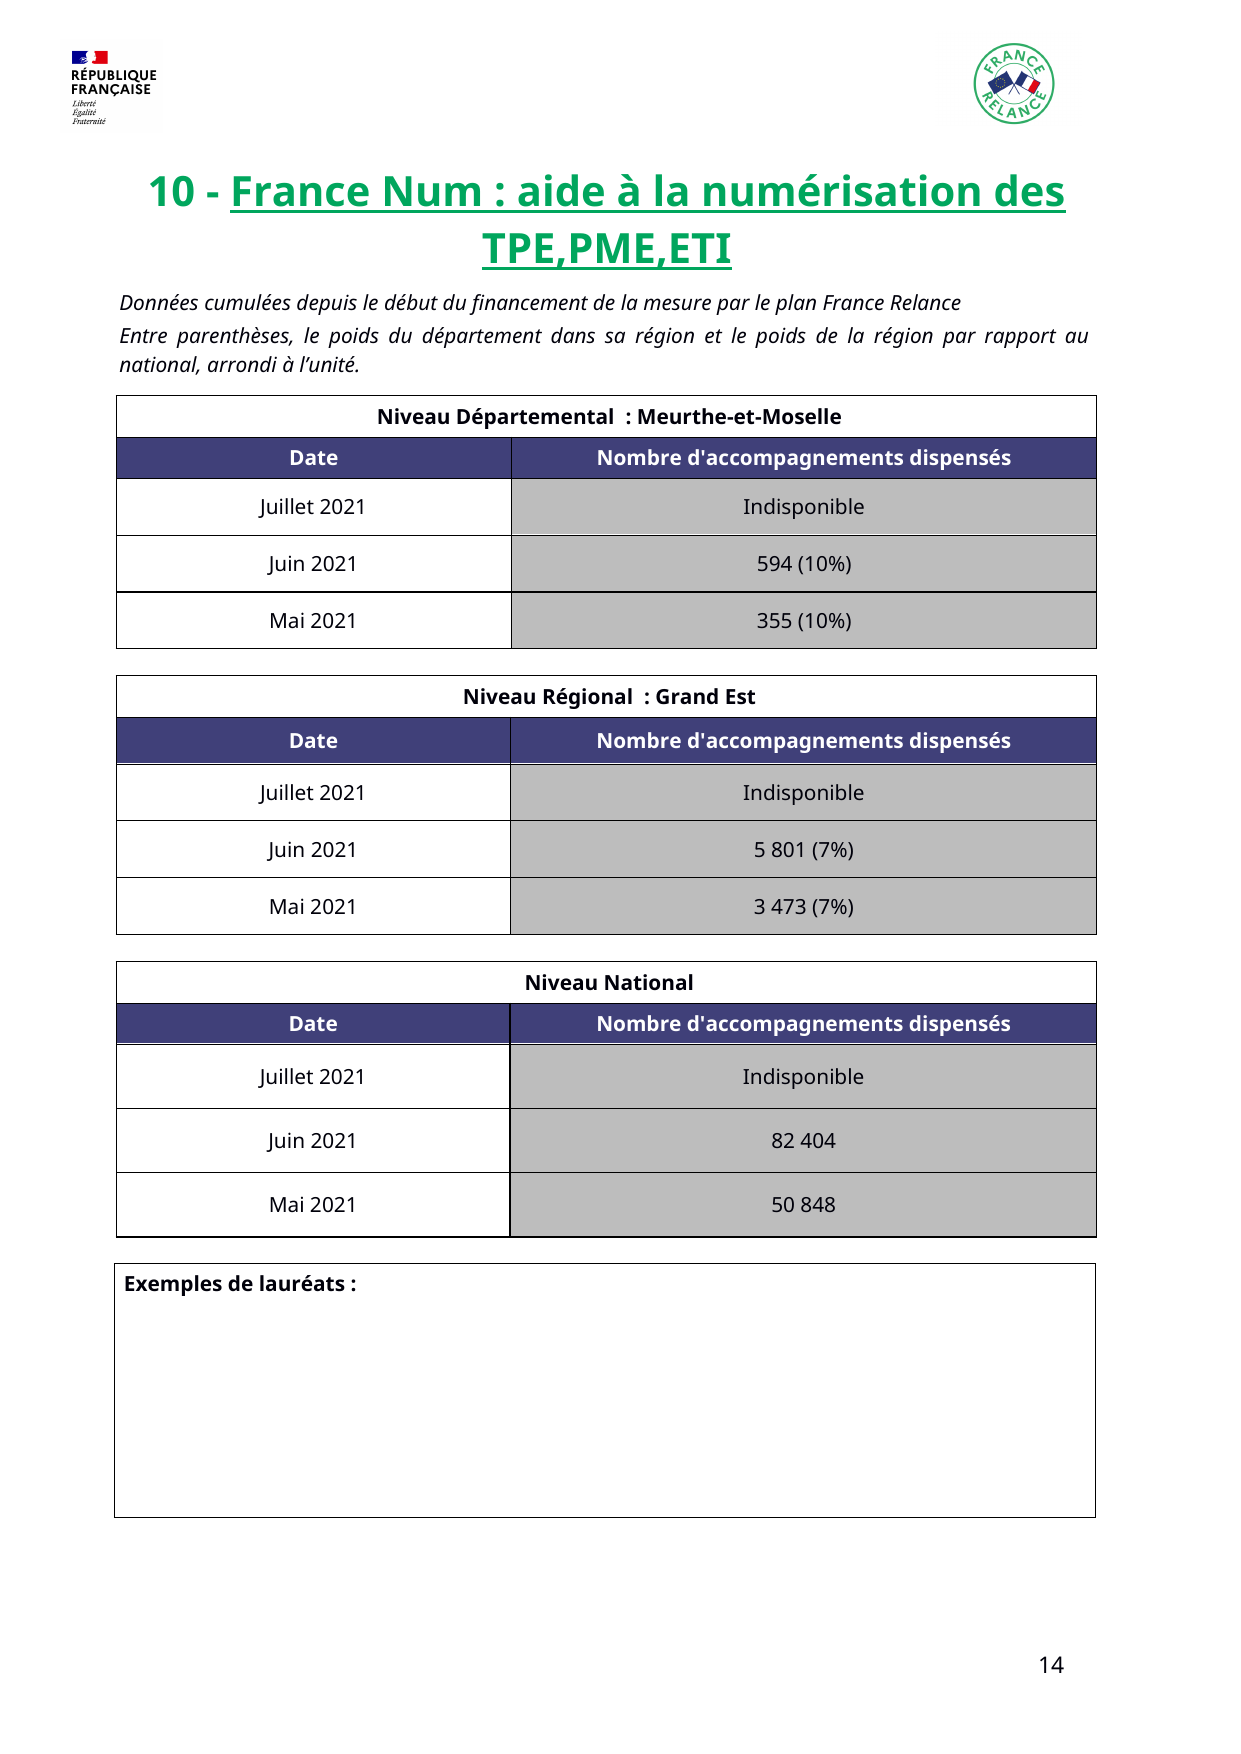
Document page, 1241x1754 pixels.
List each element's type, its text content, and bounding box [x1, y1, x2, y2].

text Entre parenthèses, le poids du département dans sa région et le poids de la région par rapport au national, arrondi à l’unité. [119, 321, 1094, 378]
table_cell Mai 2021 [117, 593, 511, 648]
table_header Exemples de lauréats : [115, 1264, 1095, 1517]
table_cell Nombre d'accompagnements dispensés [511, 718, 1096, 763]
table_cell Nombre d'accompagnements dispensés [512, 438, 1096, 478]
table_cell 5 801 (7%) [511, 821, 1096, 877]
table_cell Date [117, 438, 511, 478]
table_cell Juin 2021 [117, 1109, 509, 1172]
table_cell 82 404 [511, 1109, 1096, 1172]
table_cell Indisponible [511, 1045, 1096, 1108]
table_cell Juillet 2021 [117, 1045, 509, 1108]
subtitle 10 - France Num : aide à la numérisation des TPE,PME,ETI [119, 162, 1094, 276]
table_cell Mai 2021 [117, 1173, 509, 1236]
table_cell Indisponible [511, 765, 1096, 820]
table_cell 594 (10%) [512, 536, 1096, 591]
table_cell Juin 2021 [117, 536, 511, 591]
table_cell Juillet 2021 [117, 765, 510, 820]
table_cell 50 848 [511, 1173, 1096, 1236]
picture [60, 39, 164, 133]
table_cell Mai 2021 [117, 878, 510, 934]
picture [935, 31, 1082, 126]
table_cell Indisponible [512, 479, 1096, 534]
text Données cumulées depuis le début du financement de la mesure par le plan France Relance [119, 288, 1094, 317]
table_header Niveau Départemental : Meurthe-et-Moselle [117, 396, 1096, 437]
table_header Niveau Régional : Grand Est [117, 676, 1096, 717]
table_header Niveau National [117, 962, 1096, 1002]
table_cell Date [117, 1004, 509, 1043]
table_cell Juin 2021 [117, 821, 510, 877]
table_cell Juillet 2021 [117, 479, 511, 534]
table_cell Date [117, 718, 510, 763]
table_cell 355 (10%) [512, 593, 1096, 648]
table_cell 3 473 (7%) [511, 878, 1096, 934]
table_cell Nombre d'accompagnements dispensés [511, 1004, 1096, 1043]
